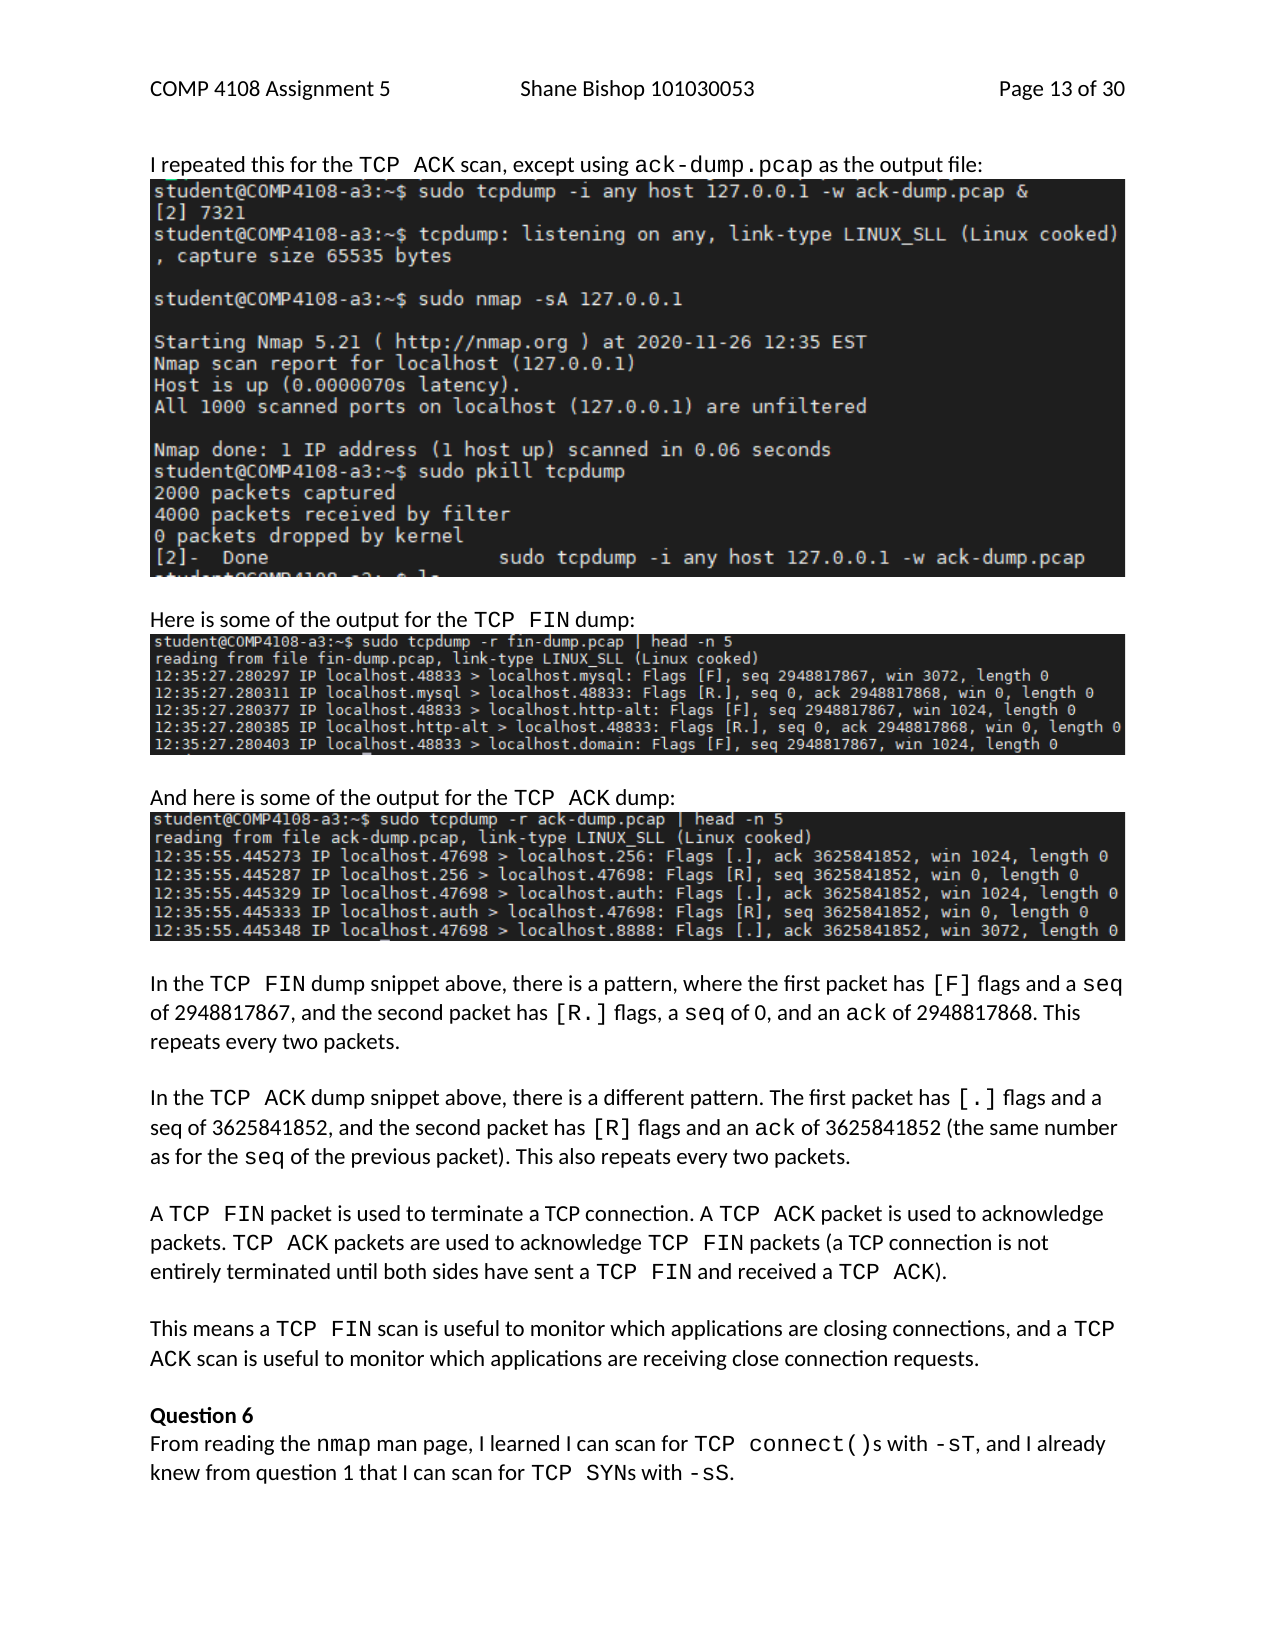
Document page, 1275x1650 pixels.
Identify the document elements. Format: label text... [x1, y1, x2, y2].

text I repeated this for the TCP ACK scan, except using ack-dump.pcap as the output file: [150, 150, 1125, 179]
text In the TCP ACK dump snippet above, there is a different pattern. The first packet has [.] flags and a seq of 3625841852, and the second packet has [R] flags and an ack of 3625841852 (the same number as for the seq of the previous packet). This also repeats every two packets. [150, 1083, 1125, 1171]
picture [150, 179, 1125, 577]
picture [150, 634, 1125, 755]
text Here is some of the output for the TCP FIN dump: [150, 605, 1125, 634]
picture [150, 812, 1125, 941]
text And here is some of the output for the TCP ACK dump: [150, 783, 1125, 812]
text In the TCP FIN dump snippet above, there is a pattern, where the first packet has [F] flags and a seq of 2948817867, and the second packet has [R.] flags, a seq of 0, and an ack of 2948817868. This repeats every two packets. [150, 969, 1125, 1055]
text From reading the nmap man page, I learned I can scan for TCP connect()s with -sT, and I already knew from question 1 that I can scan for TCP SYNs with -sS. [150, 1429, 1125, 1487]
text A TCP FIN packet is used to terminate a TCP connection. A TCP ACK packet is used to acknowledge packets. TCP ACK packets are used to acknowledge TCP FIN packets (a TCP connection is not entirely terminated until both sides have sent a TCP FIN and received a TCP ACK). [150, 1199, 1125, 1286]
text This means a TCP FIN scan is useful to monitor which applications are closing connections, and a TCP ACK scan is useful to monitor which applications are receiving close connection requests. [150, 1314, 1125, 1373]
text Question 6 [150, 1401, 1125, 1429]
